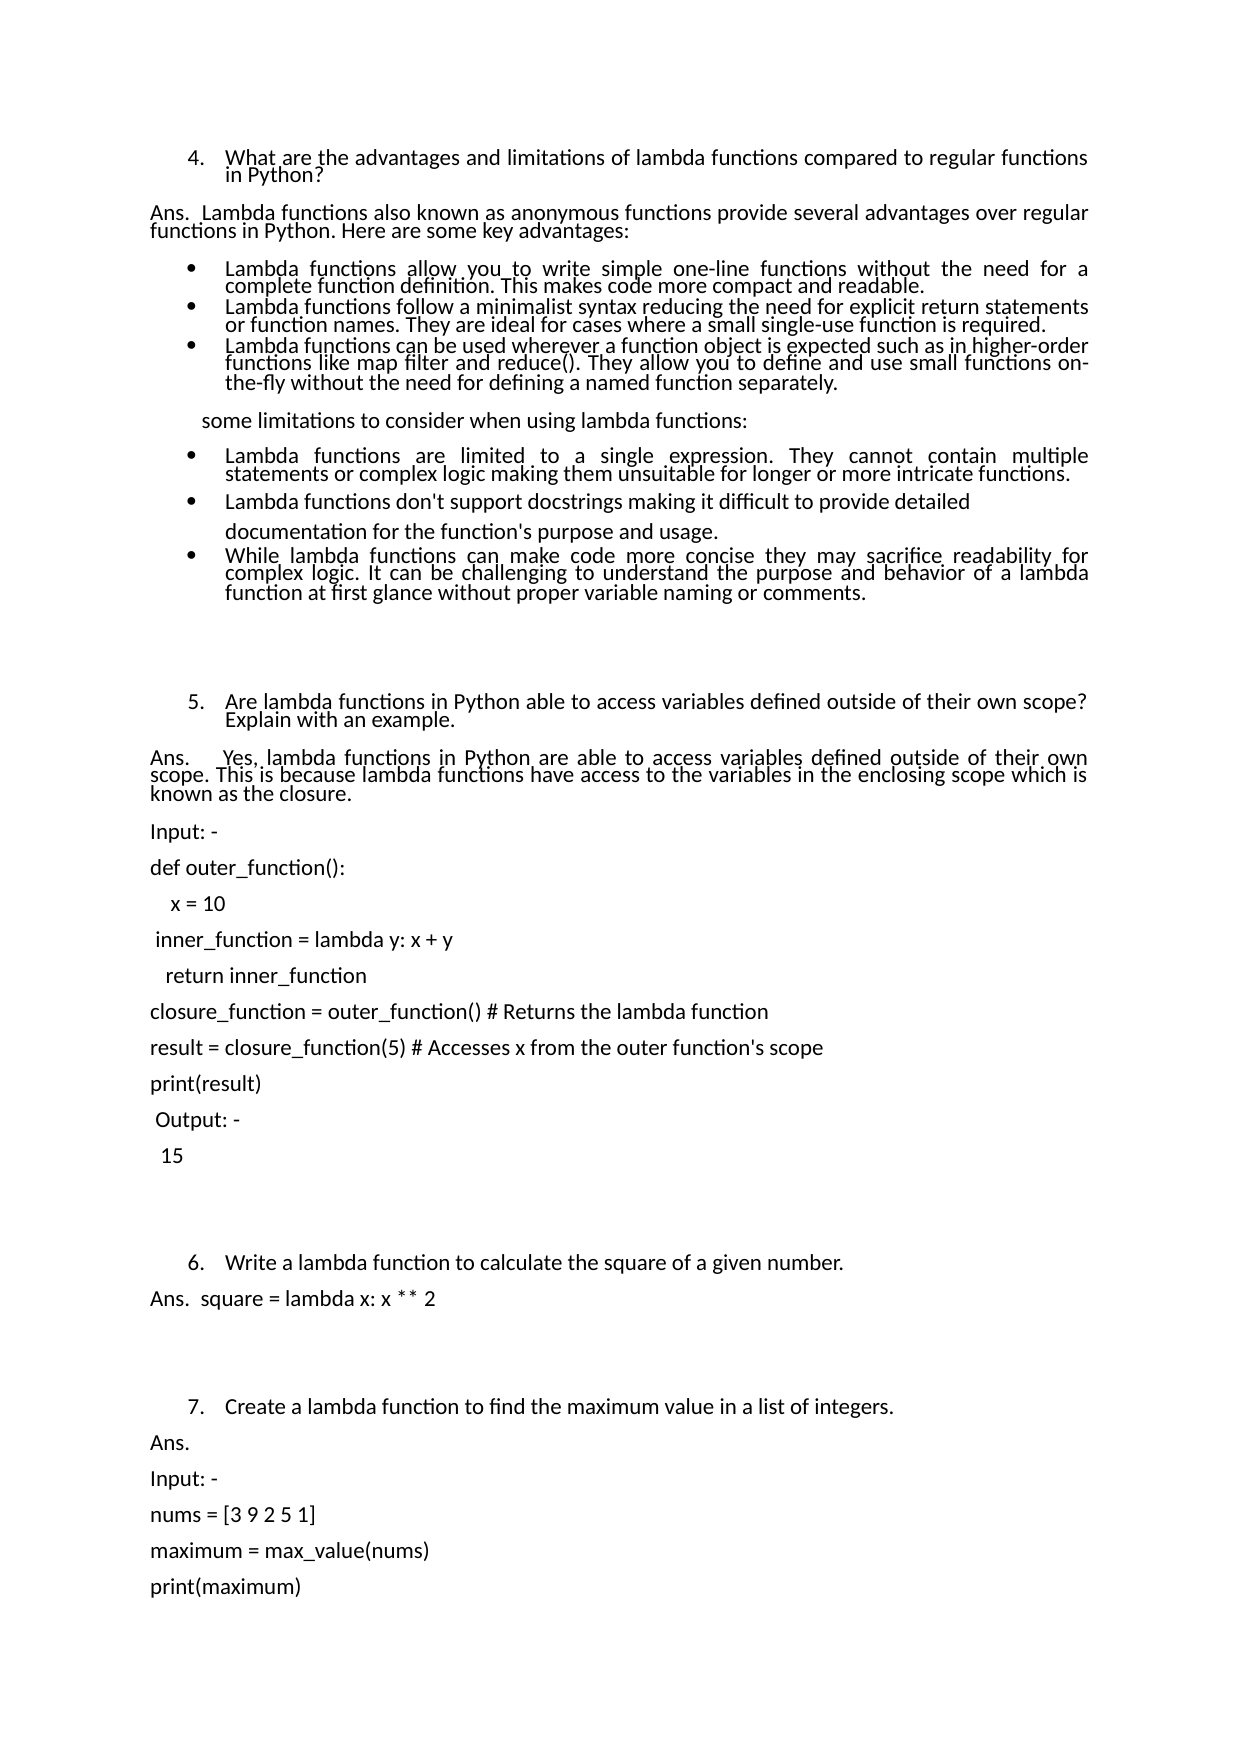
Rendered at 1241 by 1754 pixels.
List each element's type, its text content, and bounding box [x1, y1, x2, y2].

text result = closure_function(5) # Accesses x from the outer function's scope [150, 1040, 1090, 1059]
text def outer_function(): [150, 860, 1090, 879]
list While lambda functions can make code more concise they may sacrifice readability for complex logic. It can be challenging to understand the purpose and behavior of a lambda function at first glance without proper variable naming or comments. [187, 548, 1090, 606]
text maximum = max_value(nums) [150, 1543, 1090, 1562]
text some limitations to consider when using lambda functions: [150, 413, 1090, 432]
text print(maximum) [150, 1579, 1090, 1598]
text nums = [3 9 2 5 1] [150, 1507, 1090, 1526]
list Lambda functions can be used wherever a function object is expected such as in higher-order functions like map filter and reduce(). They allow you to define and use small functions on-the-fly without the need for defining a named function separately. [187, 338, 1090, 396]
list Lambda functions allow you to write simple one-line functions without the need for a complete function definition. This makes code more compact and readable. [187, 261, 1090, 299]
text print(result) [150, 1076, 1090, 1095]
text inner_function = lambda y: x + y [150, 932, 1090, 951]
list What are the advantages and limitations of lambda functions compared to regular functions in Python? [187, 150, 1090, 189]
text Ans. Lambda functions also known as anonymous functions provide several advantages over regular functions in Python. Here are some key advantages: [150, 205, 1090, 244]
list Write a lambda function to calculate the square of a given number. [187, 1255, 1090, 1275]
text Output: - [150, 1112, 1090, 1131]
list Create a lambda function to find the maximum value in a list of integers. [187, 1399, 1090, 1418]
text 15 [150, 1148, 1090, 1167]
text closure_function = outer_function() # Returns the lambda function [150, 1004, 1090, 1023]
text Ans. Yes, lambda functions in Python are able to access variables defined outside of their own scope. This is because lambda functions have access to the variables in the enclosing scope which is known as the closure. [150, 749, 1090, 807]
list Lambda functions are limited to a single expression. They cannot contain multiple statements or complex logic making them unsuitable for longer or more intricate functions. [187, 448, 1090, 487]
text Input: - [150, 824, 1090, 843]
text x = 10 [150, 896, 1090, 915]
list Are lambda functions in Python able to access variables defined outside of their own scope? Explain with an example. [187, 694, 1090, 733]
text return inner_function [150, 968, 1090, 987]
text Ans. [150, 1435, 1090, 1454]
text Ans. square = lambda x: x ** 2 [150, 1291, 1090, 1311]
list Lambda functions follow a minimalist syntax reducing the need for explicit return statements or function names. They are ideal for cases where a small single-use function is required. [187, 299, 1090, 338]
text Input: - [150, 1471, 1090, 1490]
list Lambda functions don't support docstrings making it difficult to provide detailed documentation for the function's purpose and usage. [187, 487, 1090, 545]
